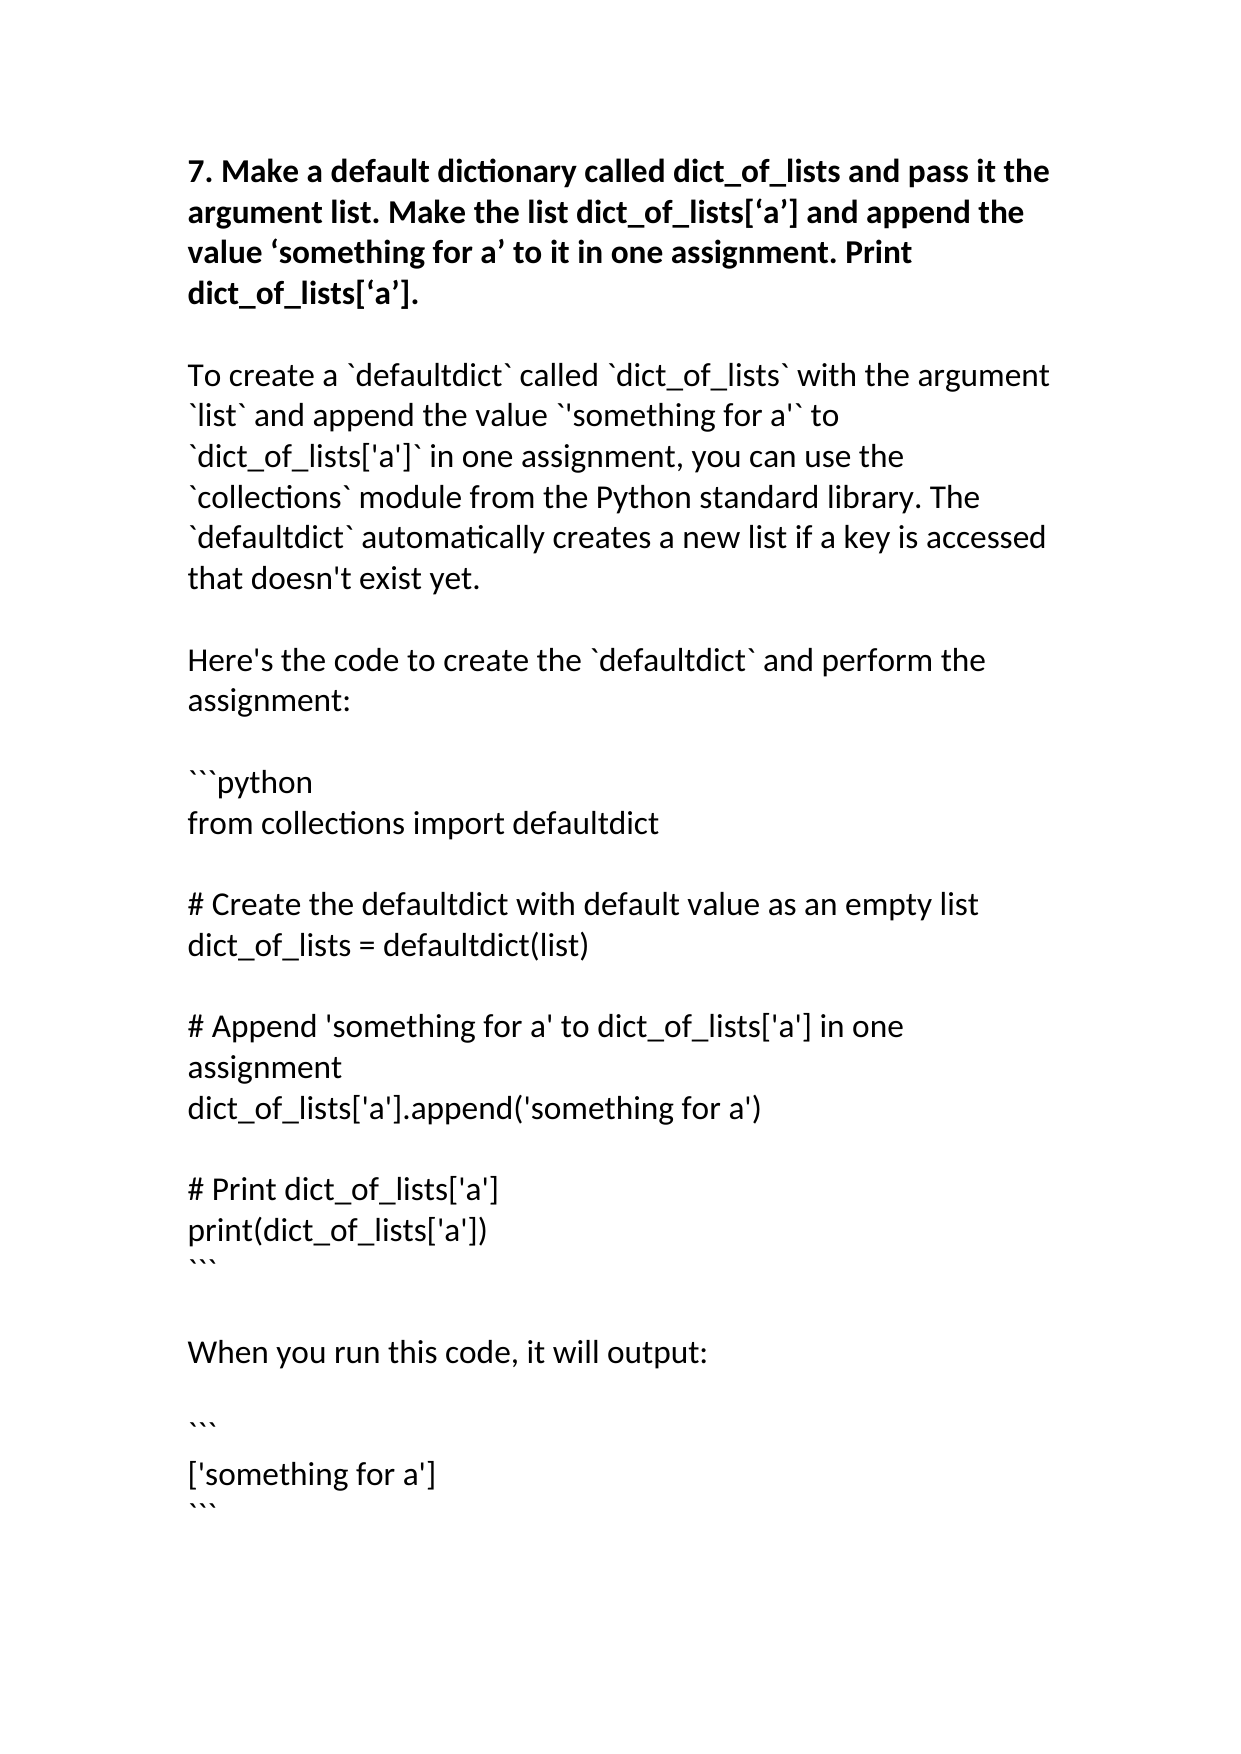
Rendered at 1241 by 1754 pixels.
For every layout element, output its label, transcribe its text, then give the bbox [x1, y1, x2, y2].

list dict_of_lists[‘a’]. [187, 272, 1053, 313]
list ```python [187, 761, 1053, 802]
list # Append 'something for a' to dict_of_lists['a'] in one assignment [187, 1005, 1053, 1087]
list 7. Make a default dictionary called dict_of_lists and pass it the argument list. Make the list dict_of_lists[‘a’] and append the value ‘something for a’ to it in one assignment. Print [187, 150, 1053, 272]
list # Print dict_of_lists['a'] [187, 1168, 1053, 1209]
list dict_of_lists = defaultdict(list) [187, 924, 1053, 964]
list dict_of_lists['a'].append('something for a') [187, 1087, 1053, 1127]
list # Create the defaultdict with default value as an empty list [187, 883, 1053, 924]
list Here's the code to create the `defaultdict` and perform the assignment: [187, 639, 1053, 720]
list print(dict_of_lists['a']) [187, 1209, 1053, 1250]
list ``` [187, 1250, 1053, 1290]
list ``` [187, 1494, 1053, 1535]
list When you run this code, it will output: [187, 1331, 1053, 1372]
list ['something for a'] [187, 1453, 1053, 1494]
list ``` [187, 1413, 1053, 1453]
list To create a `defaultdict` called `dict_of_lists` with the argument `list` and append the value `'something for a'` to `dict_of_lists['a']` in one assignment, you can use the `collections` module from the Python standard library. The `defaultdict` automatically creates a new list if a key is accessed that doesn't exist yet. [187, 354, 1053, 598]
list from collections import defaultdict [187, 802, 1053, 842]
